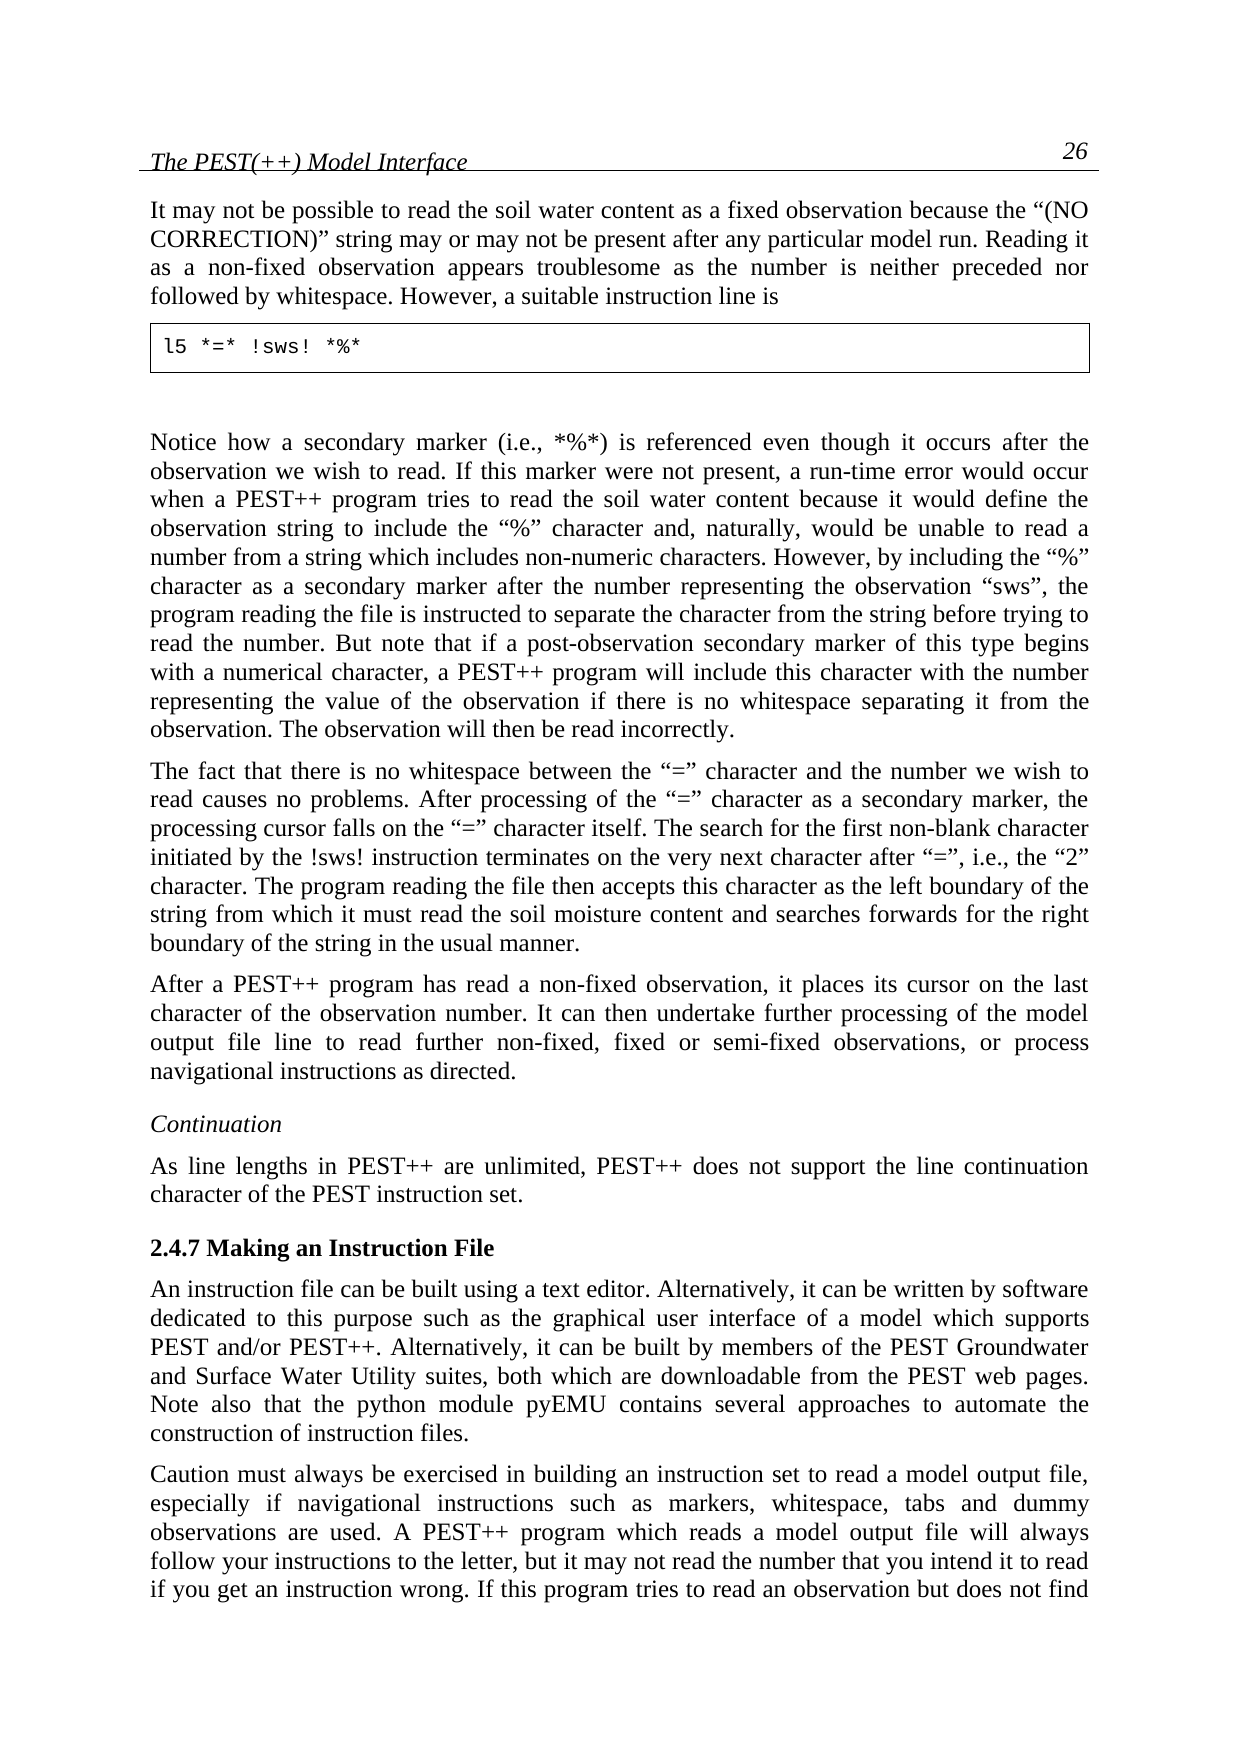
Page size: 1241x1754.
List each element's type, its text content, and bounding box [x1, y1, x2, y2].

text After a PEST++ program has read a non-fixed observation, it places its cursor on the last character of the observation number. It can then undertake further processing of the model output file line to read further non-fixed, fixed or semi-fixed observations, or process navigational instructions as directed. [150, 969, 1090, 1084]
text As line lengths in PEST++ are unlimited, PEST++ does not support the line continuation character of the PEST instruction set. [150, 1151, 1090, 1208]
subtitle 2.4.7 Making an Instruction File [150, 1233, 1090, 1262]
subtitle Continuation [150, 1109, 1090, 1138]
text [150, 1459, 1090, 1603]
table_header l5 *=* !sws! *%* [151, 324, 1089, 372]
text It may not be possible to read the soil water content as a fixed observation because the “(NO CORRECTION)” string may or may not be present after any particular model run. Reading it as a non-fixed observation appears troublesome as the number is neither preceded nor followed by whitespace. However, a suitable instruction line is [150, 195, 1090, 310]
text The fact that there is no whitespace between the “=” character and the number we wish to read causes no problems. After processing of the “=” character as a secondary marker, the processing cursor falls on the “=” character itself. The search for the first non-blank character initiated by the !sws! instruction terminates on the very next character after “=”, i.e., the “2” character. The program reading the file then accepts this character as the left boundary of the string from which it must read the soil moisture content and searches forwards for the right boundary of the string in the usual manner. [150, 756, 1090, 957]
text Notice how a secondary marker (i.e., *%*) is referenced even though it occurs after the observation we wish to read. If this marker were not present, a run-time error would occur when a PEST++ program tries to read the soil water content because it would define the observation string to include the “%” character and, naturally, would be unable to read a number from a string which includes non-numeric characters. However, by including the “%” character as a secondary marker after the number representing the observation “sws”, the program reading the file is instructed to separate the character from the string before trying to read the number. But note that if a post-observation secondary marker of this type begins with a numerical character, a PEST++ program will include this character with the number representing the value of the observation if there is no whitespace separating it from the observation. The observation will then be read incorrectly. [150, 427, 1090, 743]
text An instruction file can be built using a text editor. Alternatively, it can be written by software dedicated to this purpose such as the graphical user interface of a model which supports PEST and/or PEST++. Alternatively, it can be built by members of the PEST Groundwater and Surface Water Utility suites, both which are downloadable from the PEST web pages. Note also that the python module pyEMU contains several approaches to automate the construction of instruction files. [150, 1274, 1090, 1447]
